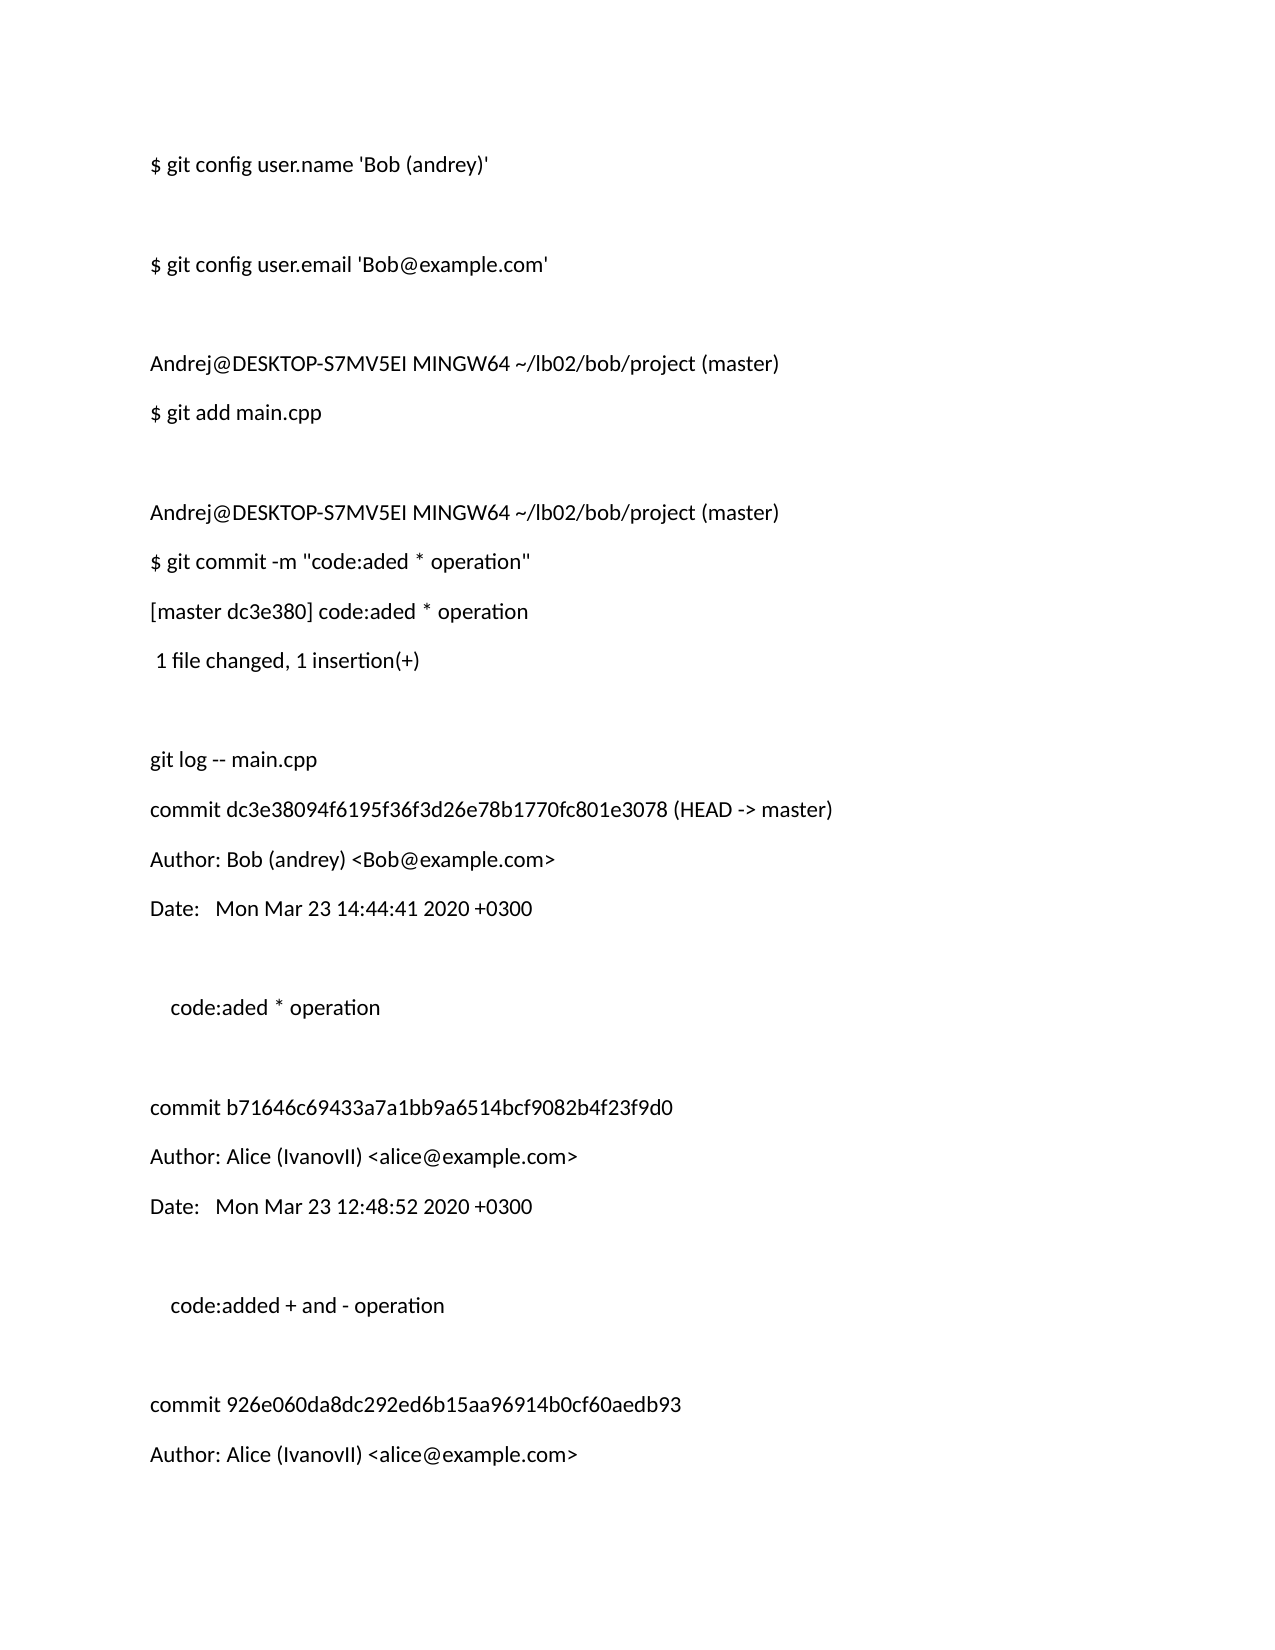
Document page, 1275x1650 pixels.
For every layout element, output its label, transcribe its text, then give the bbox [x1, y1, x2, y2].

text commit dc3e38094f6195f36f3d26e78b1770fc801e3078 (HEAD -> master) [150, 794, 1125, 823]
text commit 926e060da8dc292ed6b15aa96914b0cf60aedb93 [150, 1389, 1125, 1418]
text $ git commit -m "code:aded * operation" [150, 547, 1125, 575]
text 1 file changed, 1 insertion(+) [150, 646, 1125, 674]
text git log -- main.cpp [150, 745, 1125, 774]
text Date: Mon Mar 23 14:44:41 2020 +0300 [150, 894, 1125, 922]
text [master dc3e380] code:aded * operation [150, 596, 1125, 625]
text Andrej@DESKTOP-S7MV5EI MINGW64 ~/lb02/bob/project (master) [150, 497, 1125, 526]
text code:added + and - operation [150, 1290, 1125, 1319]
text $ git config user.email 'Bob@example.com' [150, 249, 1125, 278]
text Author: Alice (IvanovII) <alice@example.com> [150, 1439, 1125, 1468]
text Date: Mon Mar 23 12:48:52 2020 +0300 [150, 1191, 1125, 1220]
text Author: Alice (IvanovII) <alice@example.com> [150, 1142, 1125, 1170]
text Author: Bob (andrey) <Bob@example.com> [150, 844, 1125, 873]
text Andrej@DESKTOP-S7MV5EI MINGW64 ~/lb02/bob/project (master) [150, 348, 1125, 377]
text $ git add main.cpp [150, 398, 1125, 427]
text $ git config user.name 'Bob (andrey)' [150, 150, 1125, 179]
text code:aded * operation [150, 993, 1125, 1022]
text commit b71646c69433a7a1bb9a6514bcf9082b4f23f9d0 [150, 1092, 1125, 1121]
